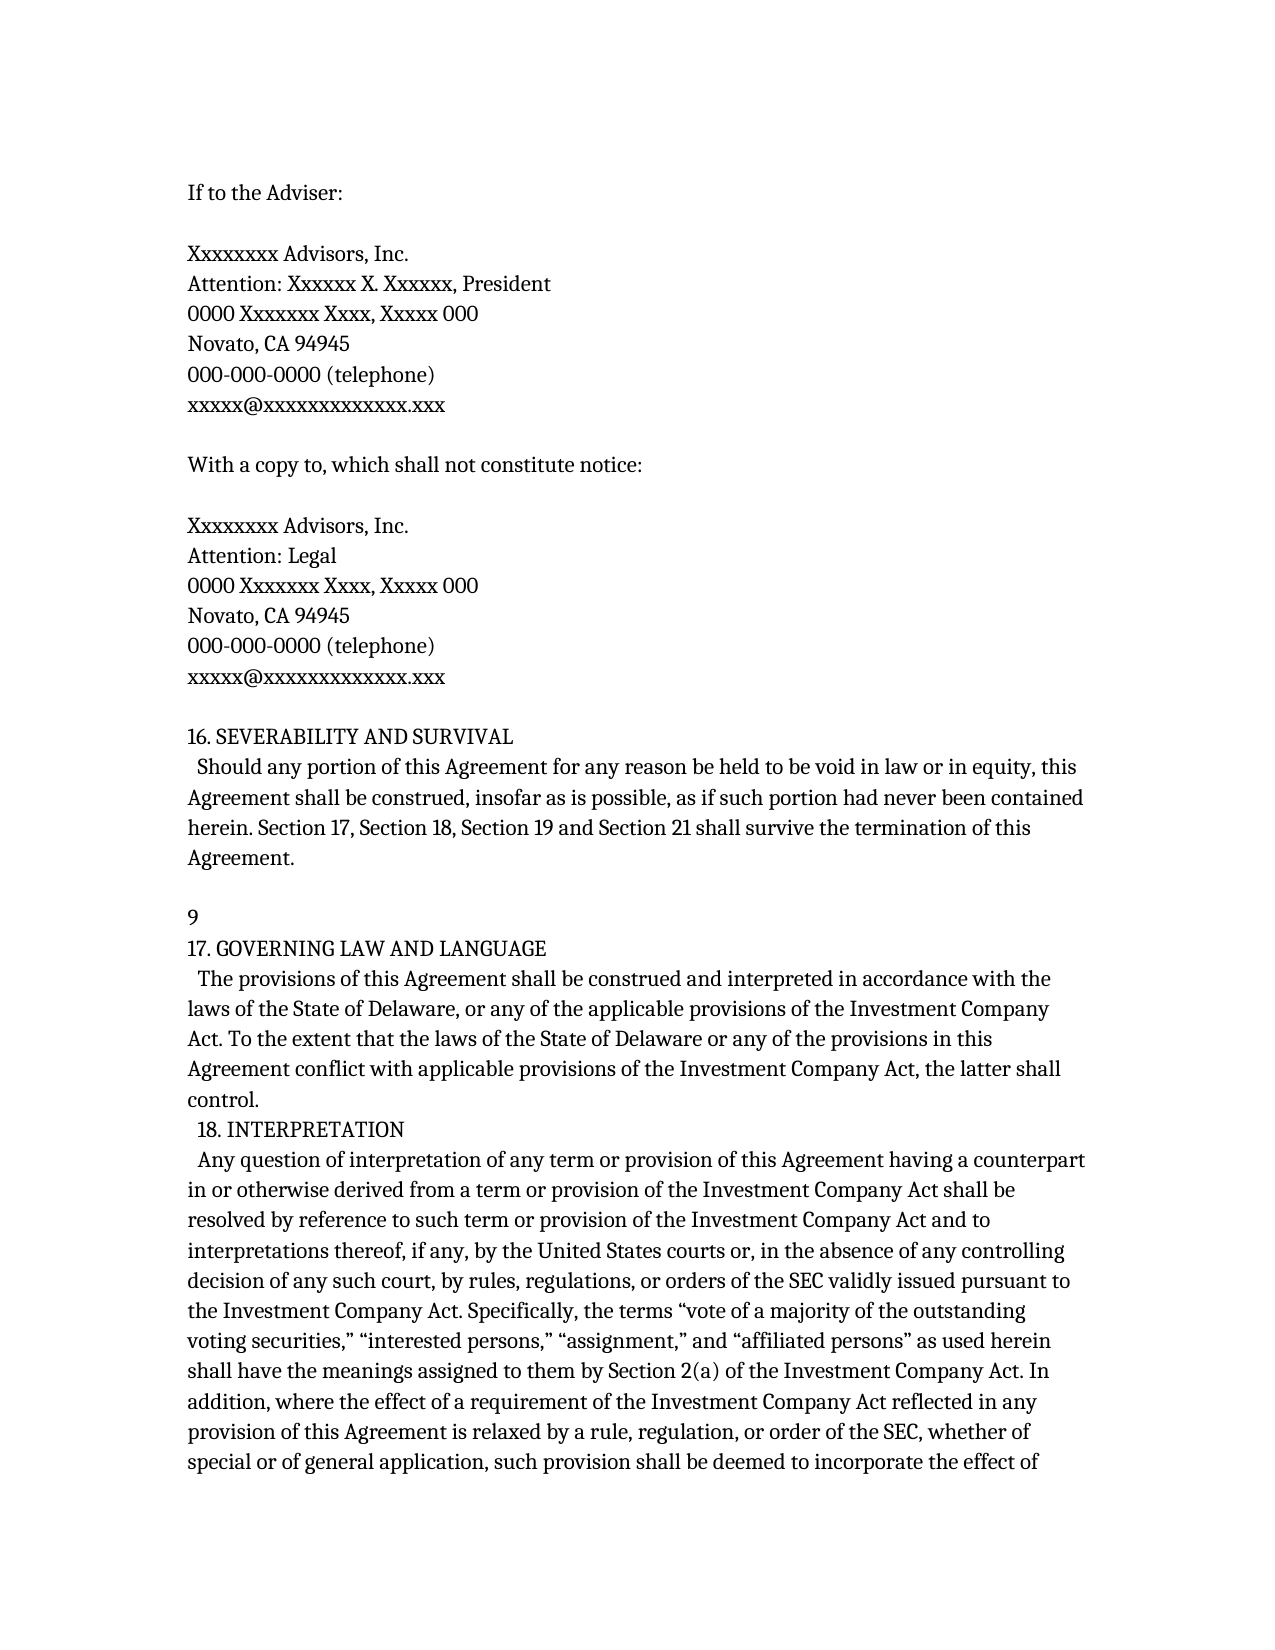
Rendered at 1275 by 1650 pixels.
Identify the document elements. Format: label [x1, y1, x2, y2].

text [187, 150, 1087, 1475]
